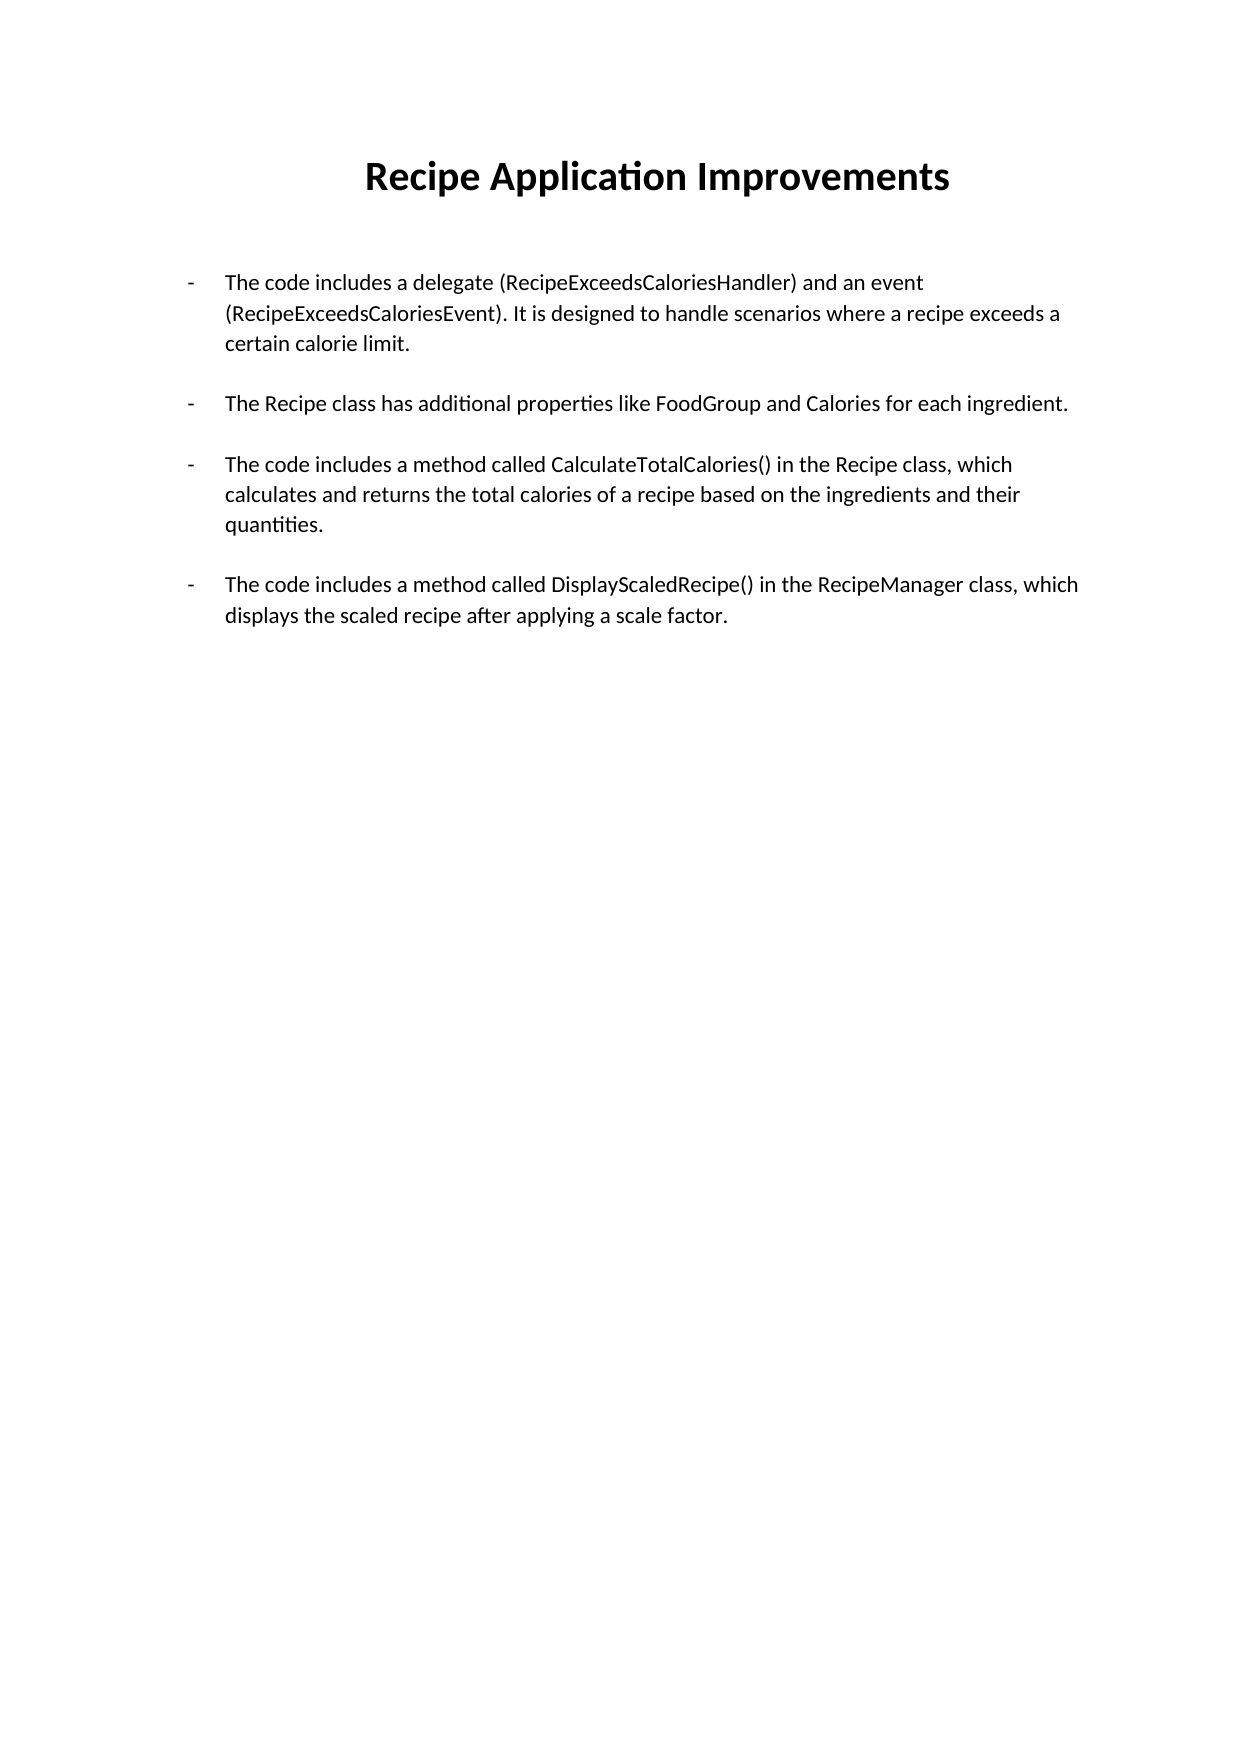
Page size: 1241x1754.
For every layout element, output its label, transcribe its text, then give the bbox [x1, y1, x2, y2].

list The code includes a delegate (RecipeExceedsCaloriesHandler) and an event (RecipeExceedsCaloriesEvent). It is designed to handle scenarios where a recipe exceeds a certain calorie limit. [187, 268, 1090, 357]
list The Recipe class has additional properties like FoodGroup and Calories for each ingredient. [187, 389, 1090, 417]
list Recipe Application Improvements [225, 150, 1090, 201]
list The code includes a method called DisplayScaledRecipe() in the RecipeManager class, which displays the scaled recipe after applying a scale factor. [187, 571, 1090, 629]
list The code includes a method called CalculateTotalCalories() in the Recipe class, which calculates and returns the total calories of a recipe based on the ingredients and their quantities. [187, 450, 1090, 538]
